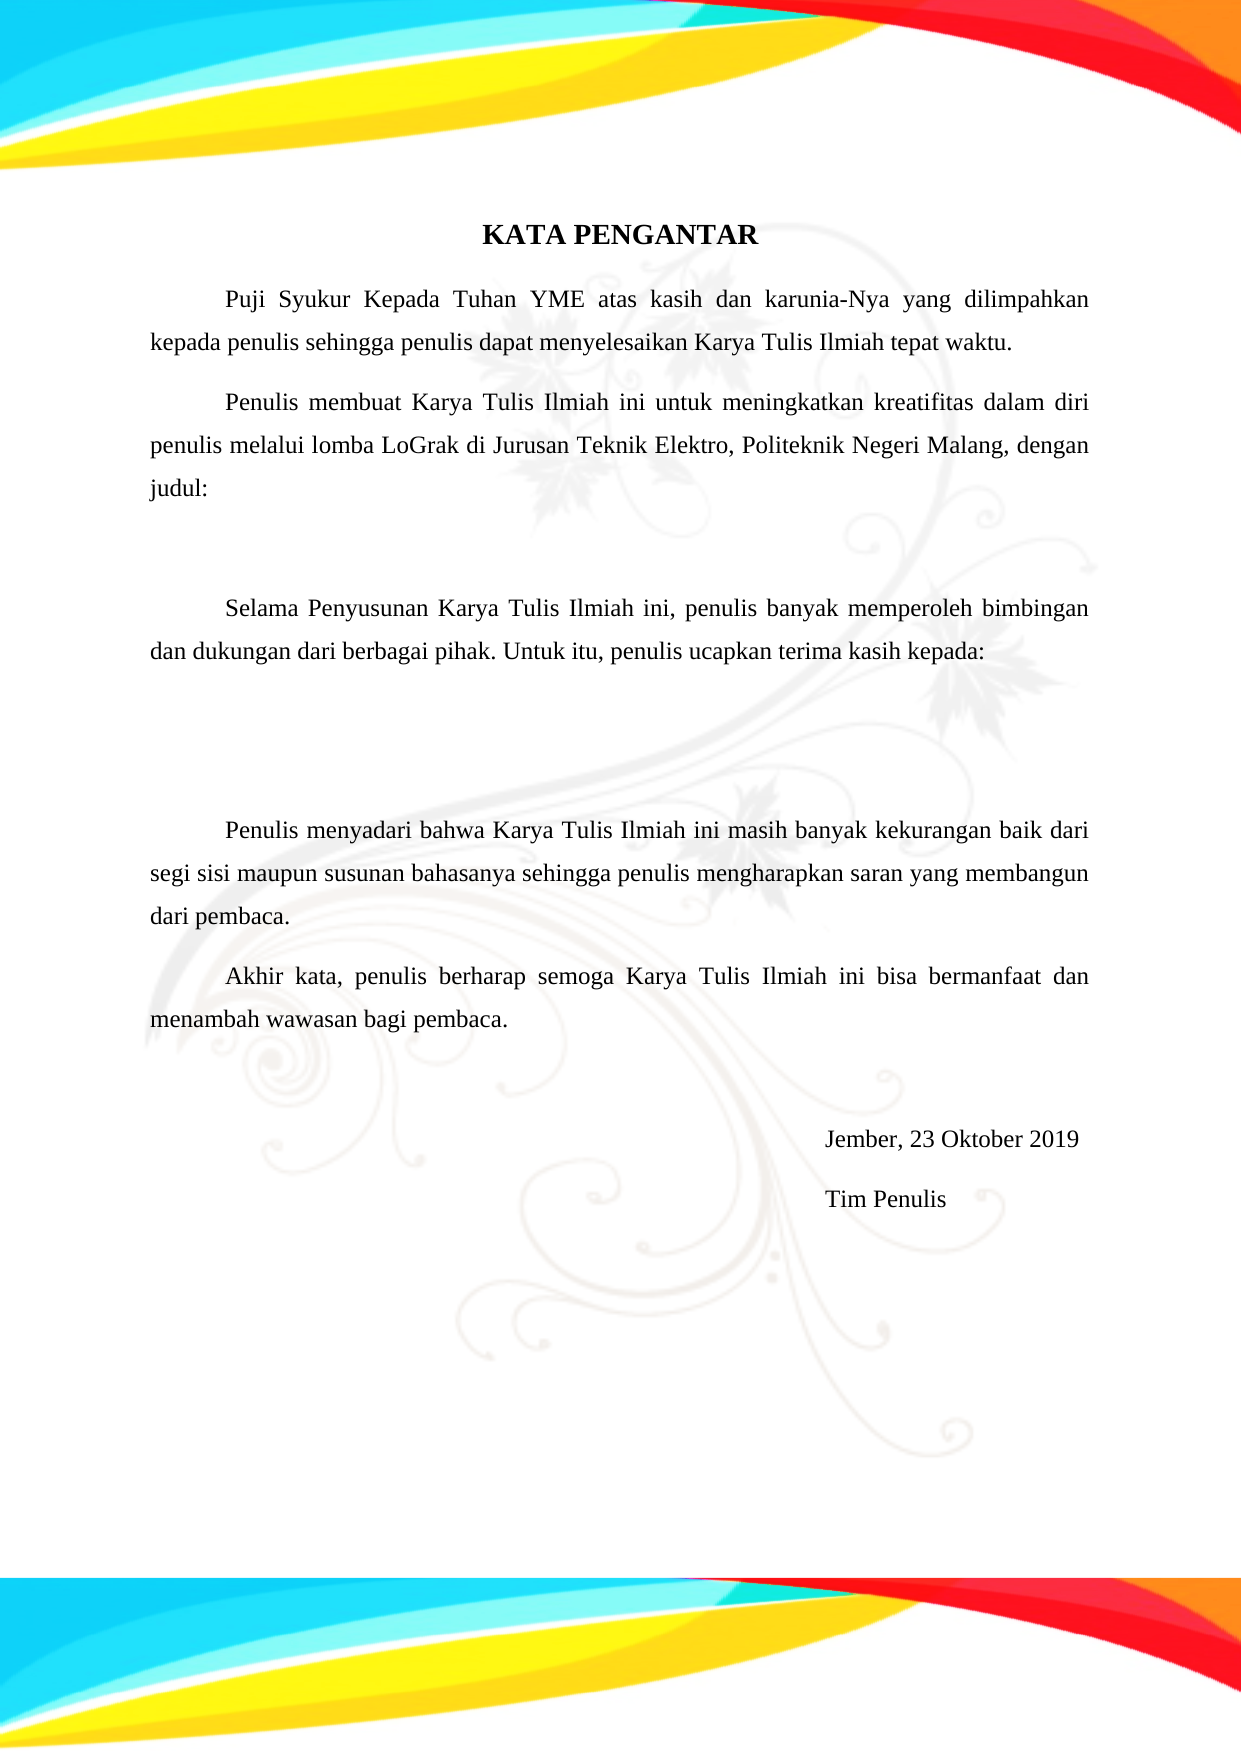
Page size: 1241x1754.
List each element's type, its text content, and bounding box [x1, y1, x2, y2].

text Penulis menyadari bahwa Karya Tulis Ilmiah ini masih banyak kekurangan baik dari segi sisi maupun susunan bahasanya sehingga penulis mengharapkan saran yang membangun dari pembaca. [150, 815, 1090, 930]
text Penulis membuat Karya Tulis Ilmiah ini untuk meningkatkan kreatifitas dalam diri penulis melalui lomba LoGrak di Jurusan Teknik Elektro, Politeknik Negeri Malang, dengan judul: [150, 387, 1090, 502]
text Akhir kata, penulis berharap semoga Karya Tulis Ilmiah ini bisa bermanfaat dan menambah wawasan bagi pembaca. [150, 961, 1090, 1033]
text Tim Penulis [750, 1184, 1090, 1212]
picture [0, 0, 1241, 174]
text KATA PENGANTAR [150, 217, 1090, 251]
text Puji Syukur Kepada Tuhan YME atas kasih dan karunia-Nya yang dilimpahkan kepada penulis sehingga penulis dapat menyelesaikan Karya Tulis Ilmiah tepat waktu. [150, 284, 1090, 356]
text Selama Penyusunan Karya Tulis Ilmiah ini, penulis banyak memperoleh bimbingan dan dukungan dari berbagai pihak. Untuk itu, penulis ucapkan terima kasih kepada: [150, 593, 1090, 664]
text Jember, 23 Oktober 2019 [750, 1124, 1090, 1153]
picture [0, 1577, 1241, 1751]
